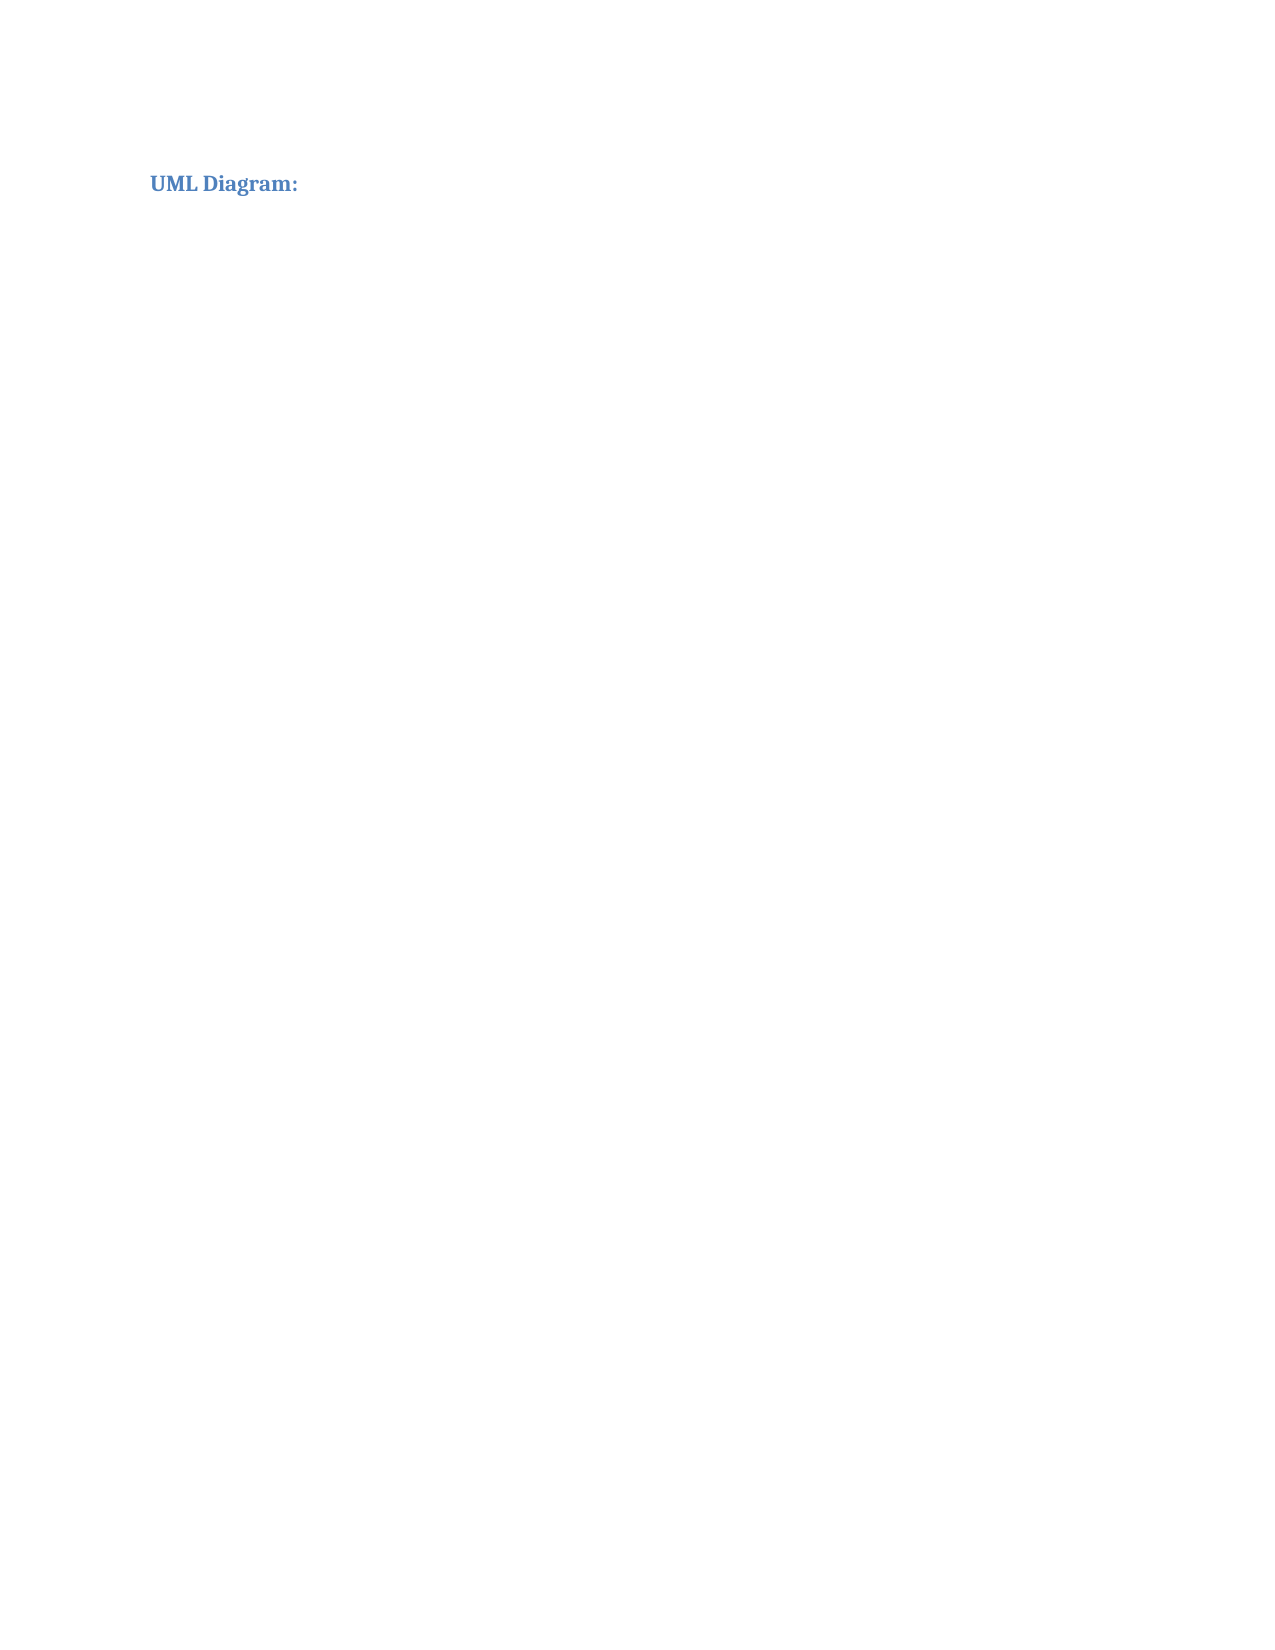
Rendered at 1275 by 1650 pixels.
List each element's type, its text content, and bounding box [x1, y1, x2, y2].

text UML Diagram: [150, 171, 1125, 197]
